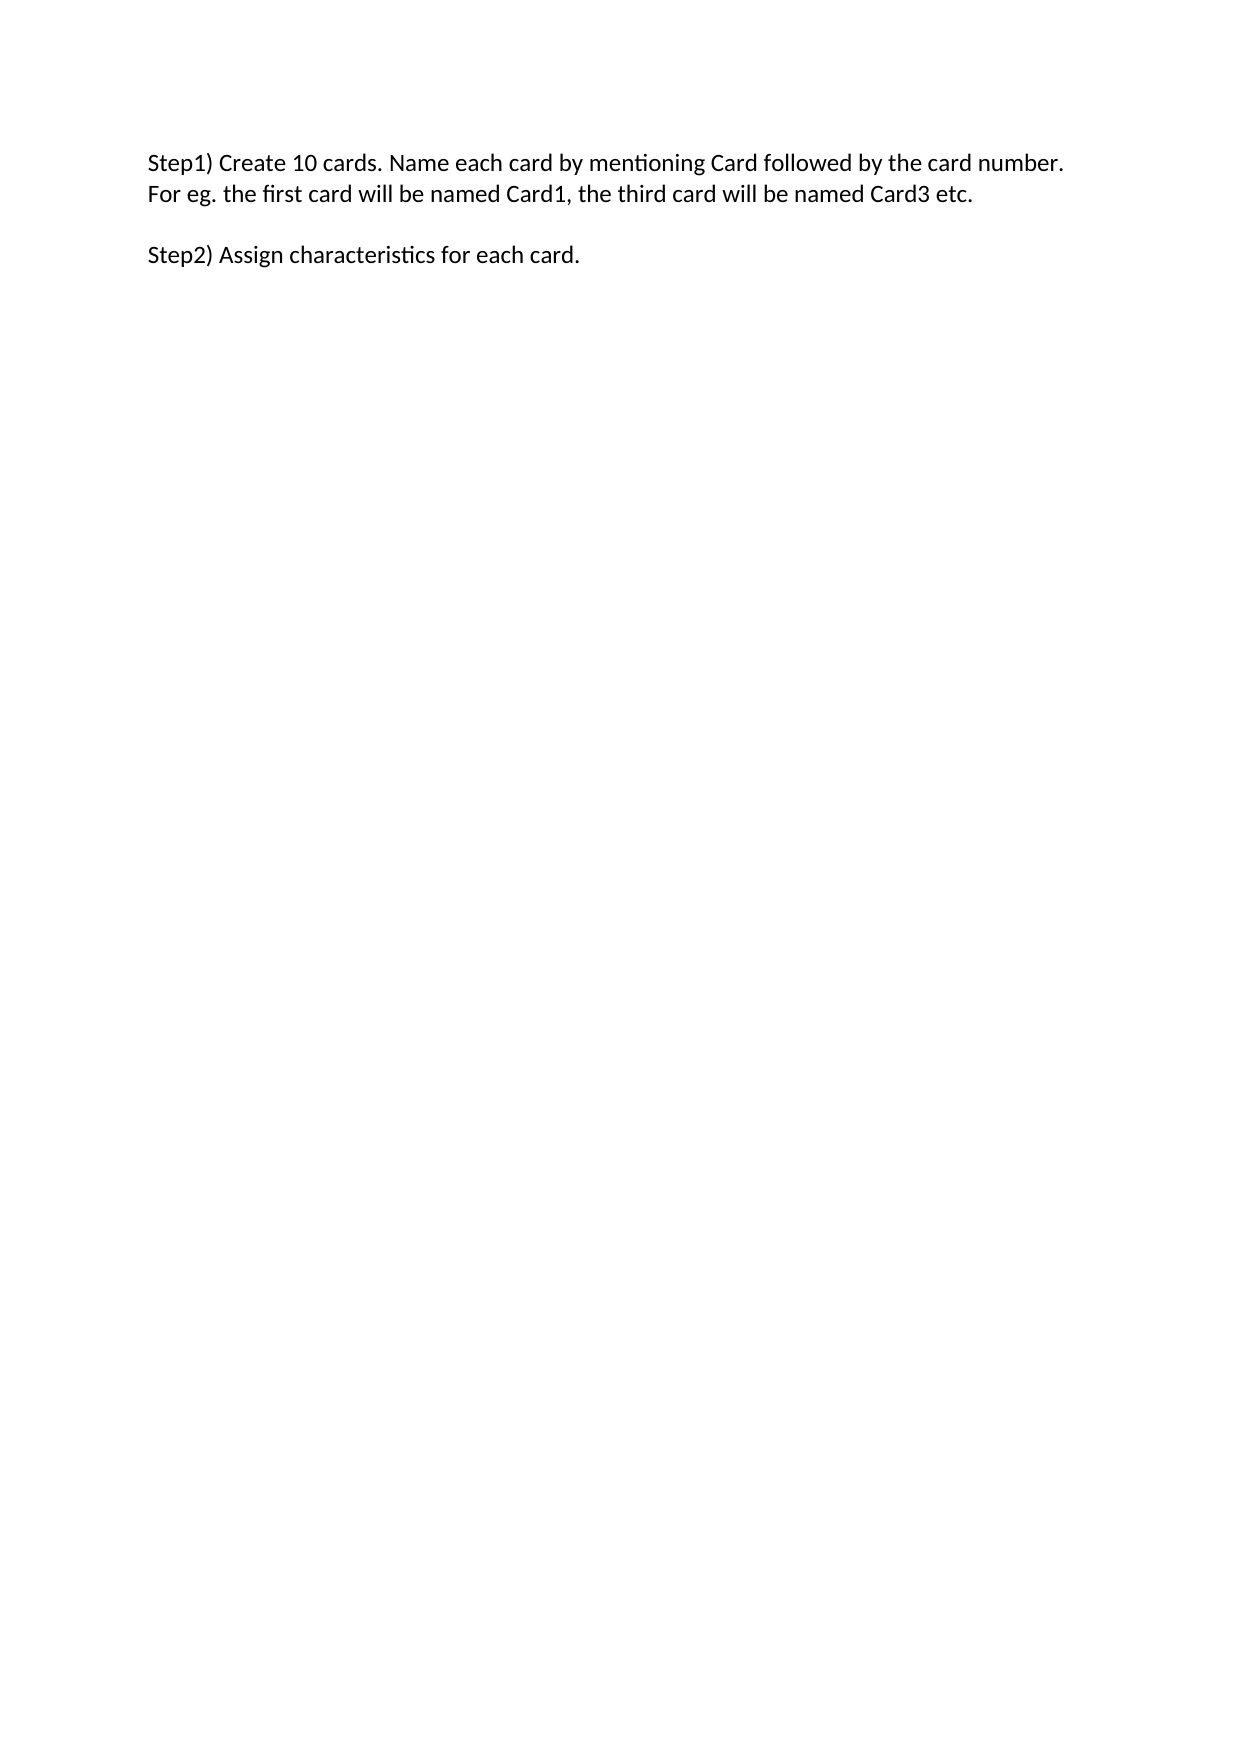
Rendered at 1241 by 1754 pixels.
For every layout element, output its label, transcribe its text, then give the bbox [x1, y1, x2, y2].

text Step2) Assign characteristics for each card. [148, 239, 1093, 270]
text Step1) Create 10 cards. Name each card by mentioning Card followed by the card number. For eg. the first card will be named Card1, the third card will be named Card3 etc. [148, 148, 1093, 209]
